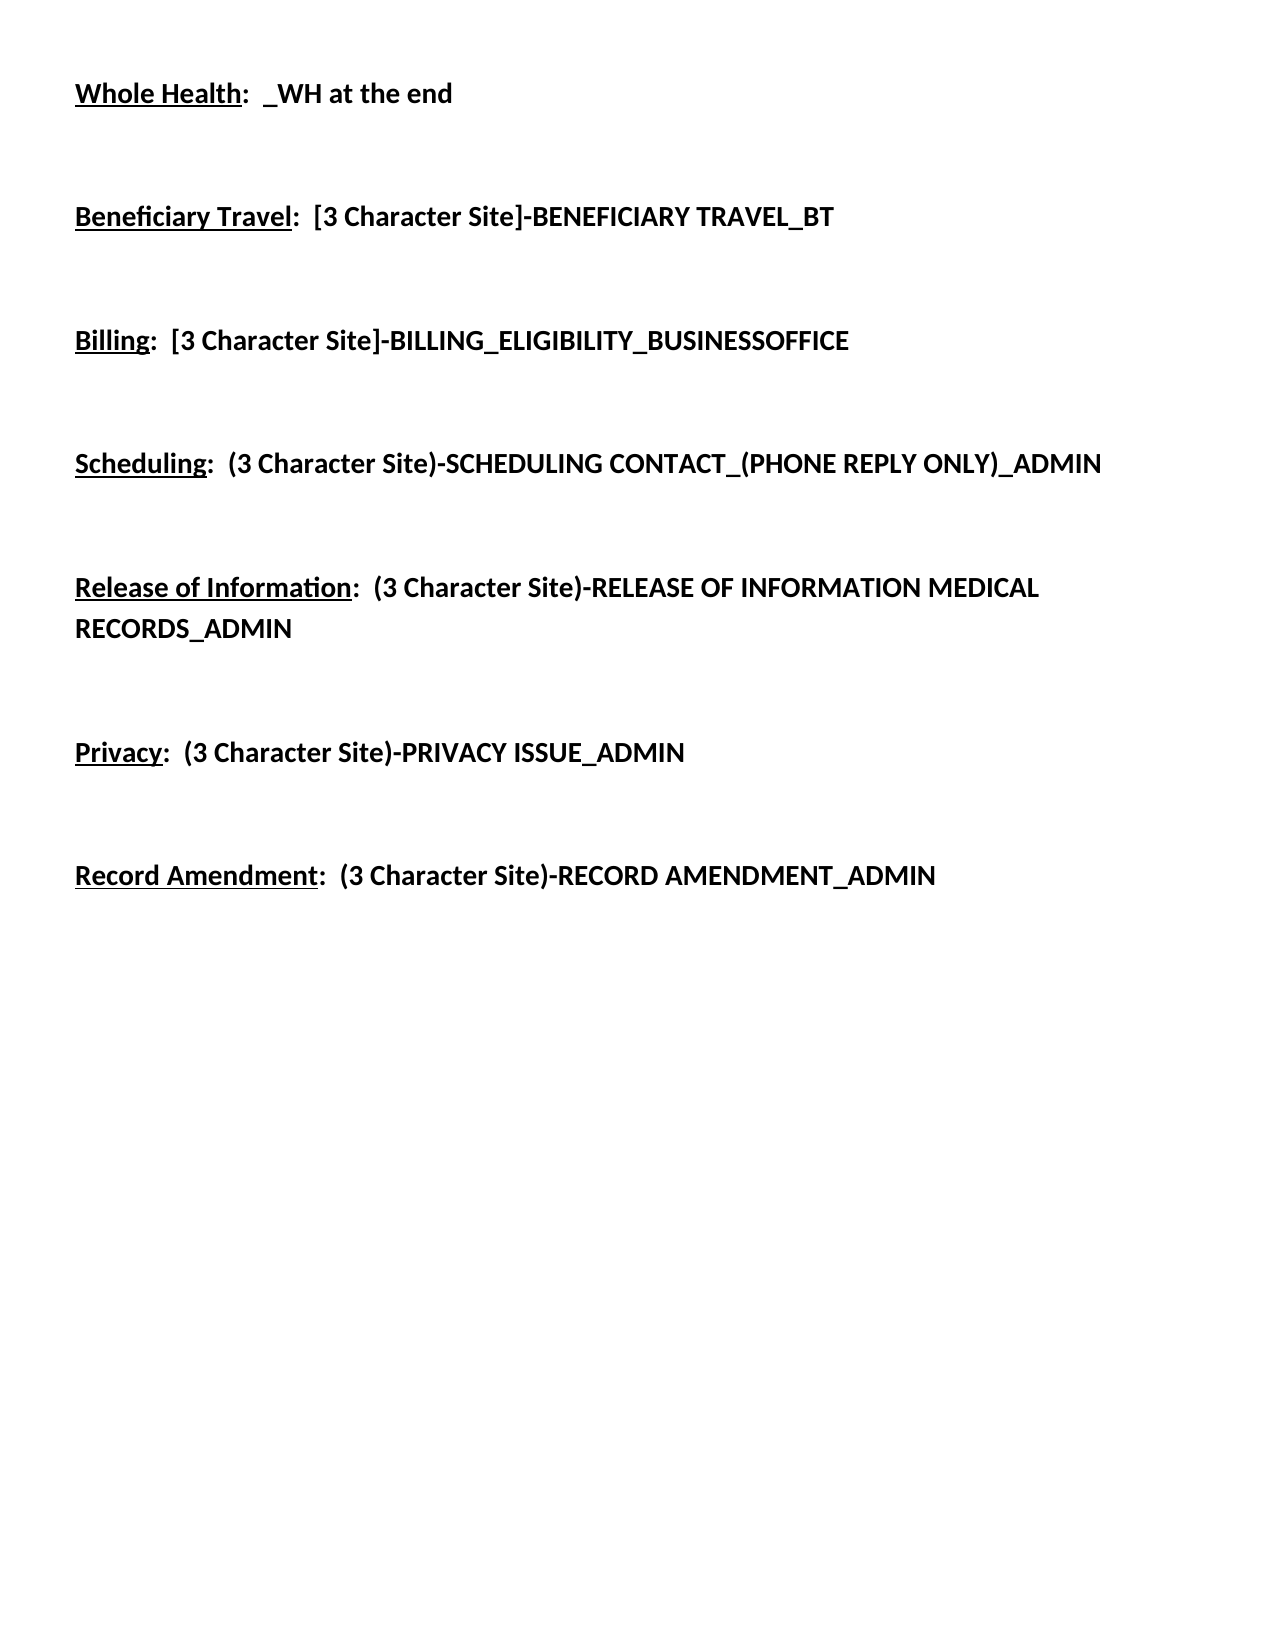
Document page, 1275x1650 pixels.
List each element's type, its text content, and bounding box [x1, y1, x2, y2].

text Record Amendment: (3 Character Site)-RECORD AMENDMENT_ADMIN [75, 857, 1200, 893]
text Scheduling: (3 Character Site)-SCHEDULING CONTACT_(PHONE REPLY ONLY)_ADMIN [75, 446, 1200, 481]
text Release of Information: (3 Character Site)-RELEASE OF INFORMATION MEDICAL RECORDS_ADMIN [75, 569, 1200, 646]
text Privacy: (3 Character Site)-PRIVACY ISSUE_ADMIN [75, 734, 1200, 769]
text Billing: [3 Character Site]-BILLING_ELIGIBILITY_BUSINESSOFFICE [75, 322, 1200, 358]
text Whole Health: _WH at the end [75, 75, 1200, 111]
text Beneficiary Travel: [3 Character Site]-BENEFICIARY TRAVEL_BT [75, 198, 1200, 234]
